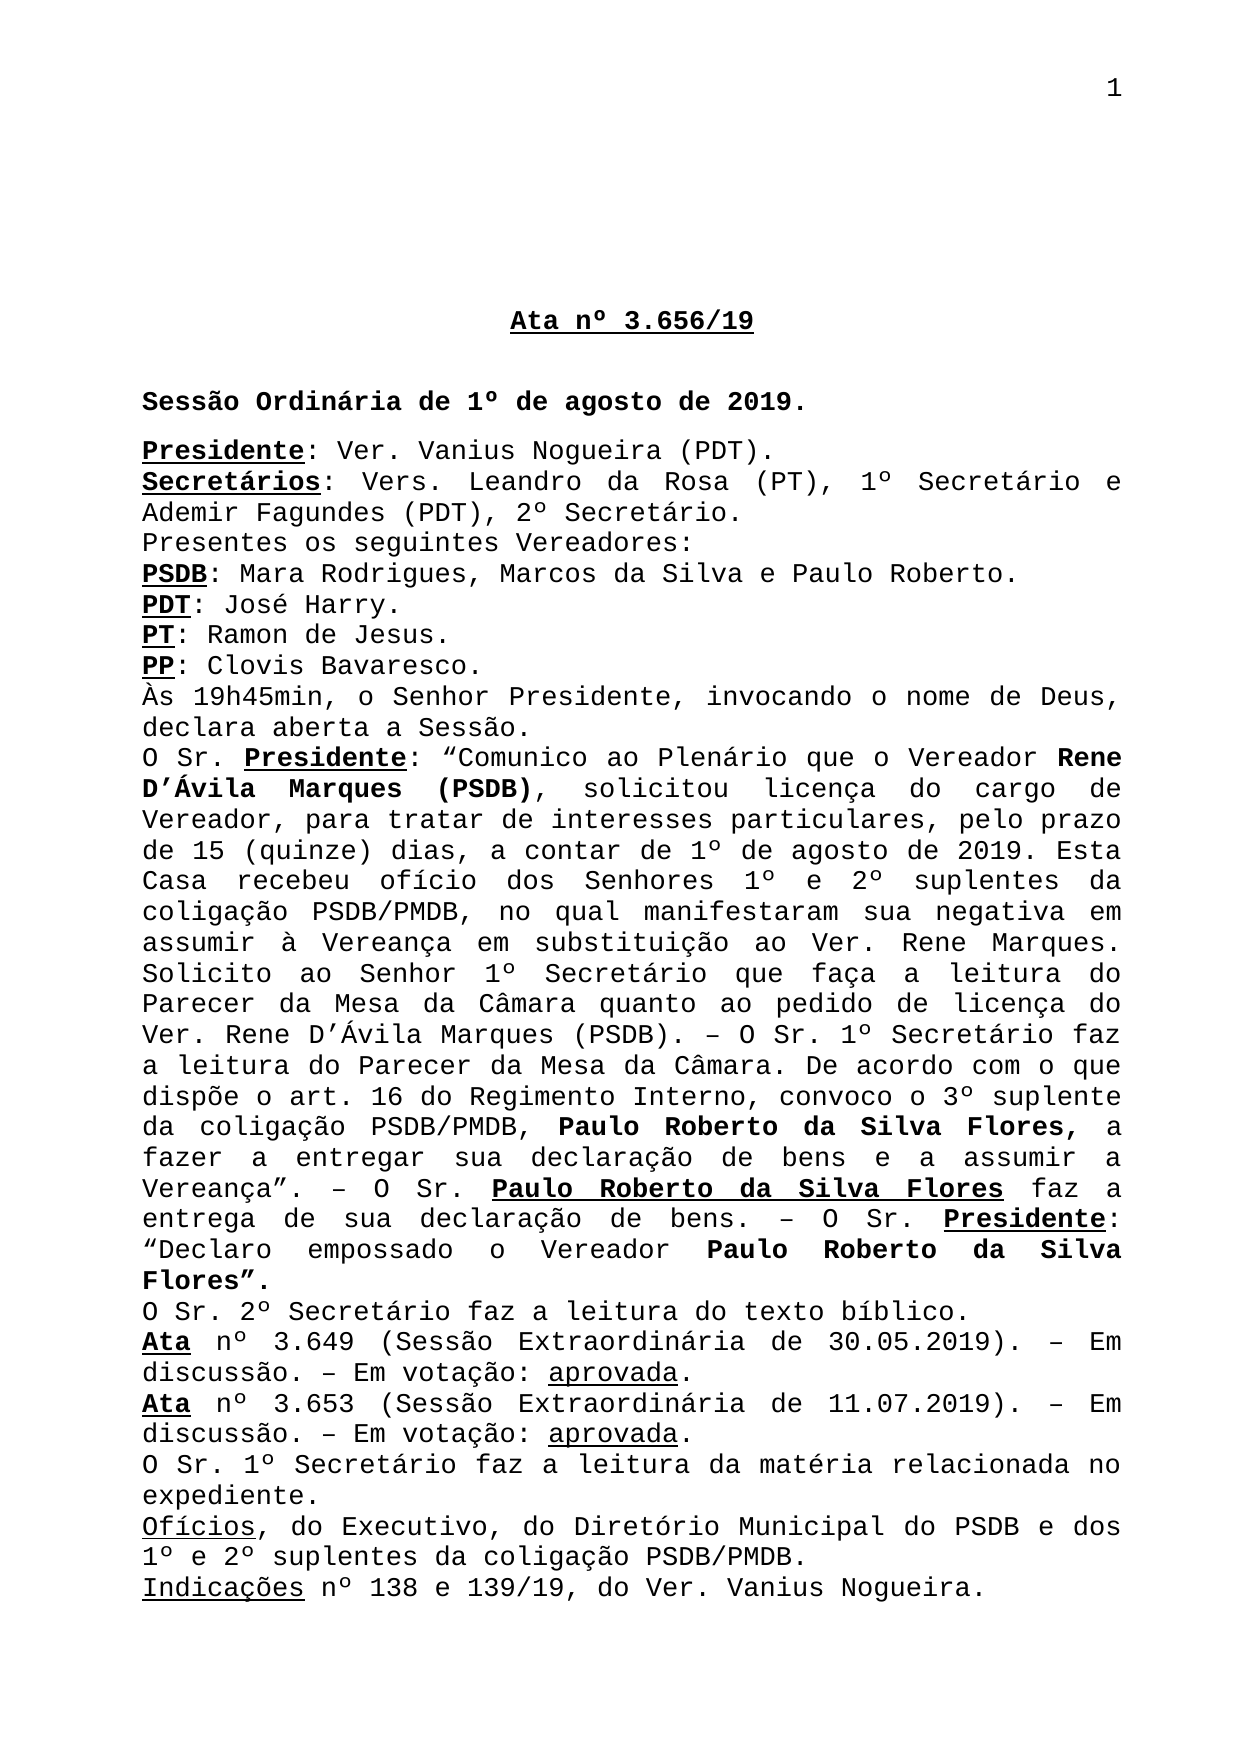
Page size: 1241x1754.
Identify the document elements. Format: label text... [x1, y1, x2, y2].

text Ofícios, do Executivo, do Diretório Municipal do PSDB e dos 1º e 2º suplentes da coligação PSDB/PMDB. [142, 1512, 1122, 1574]
text O Sr. 1º Secretário faz a leitura da matéria relacionada no expediente. [142, 1451, 1122, 1512]
text Presentes os seguintes Vereadores: [142, 529, 1122, 560]
text PSDB: Mara Rodrigues, Marcos da Silva e Paulo Roberto. [142, 560, 1122, 591]
text Secretários: Vers. Leandro da Rosa (PT), 1º Secretário e Ademir Fagundes (PDT), 2º Secretário. [142, 468, 1122, 529]
text Ata nº 3.649 (Sessão Extraordinária de 30.05.2019). – Em discussão. – Em votação: aprovada. [142, 1328, 1122, 1389]
text Ata nº 3.656/19 [142, 307, 1122, 338]
text PDT: José Harry. [142, 591, 1122, 621]
text Sessão Ordinária de 1º de agosto de 2019. [142, 387, 1122, 418]
text PP: Clovis Bavaresco. [142, 652, 1122, 683]
text O Sr. 2º Secretário faz a leitura do texto bíblico. [142, 1297, 1122, 1328]
text Ata nº 3.653 (Sessão Extraordinária de 11.07.2019). – Em discussão. – Em votação: aprovada. [142, 1389, 1122, 1451]
text Presidente: Ver. Vanius Nogueira (PDT). [142, 437, 1122, 468]
text O Sr. Presidente: “Comunico ao Plenário que o Vereador Rene D’Ávila Marques (PSDB), solicitou licença do cargo de Vereador, para tratar de interesses particulares, pelo prazo de 15 (quinze) dias, a contar de 1º de agosto de 2019. Esta Casa recebeu ofício dos Senhores 1º e 2º suplentes da coligação PSDB/PMDB, no qual manifestaram sua negativa em assumir à Vereança em substituição ao Ver. Rene Marques. Solicito ao Senhor 1º Secretário que faça a leitura do Parecer da Mesa da Câmara quanto ao pedido de licença do Ver. Rene D’Ávila Marques (PSDB). – O Sr. 1º Secretário faz a leitura do Parecer da Mesa da Câmara. De acordo com o que dispõe o art. 16 do Regimento Interno, convoco o 3º suplente da coligação PSDB/PMDB, Paulo Roberto da Silva Flores, a fazer a entregar sua declaração de bens e a assumir a Vereança”. – O Sr. Paulo Roberto da Silva Flores faz a entrega de sua declaração de bens. – O Sr. Presidente: “Declaro empossado o Vereador Paulo Roberto da Silva Flores”. [142, 744, 1122, 1297]
text PT: Ramon de Jesus. [142, 621, 1122, 652]
text Às 19h45min, o Senhor Presidente, invocando o nome de Deus, declara aberta a Sessão. [142, 683, 1122, 744]
text Indicações nº 138 e 139/19, do Ver. Vanius Nogueira. [142, 1574, 1122, 1605]
